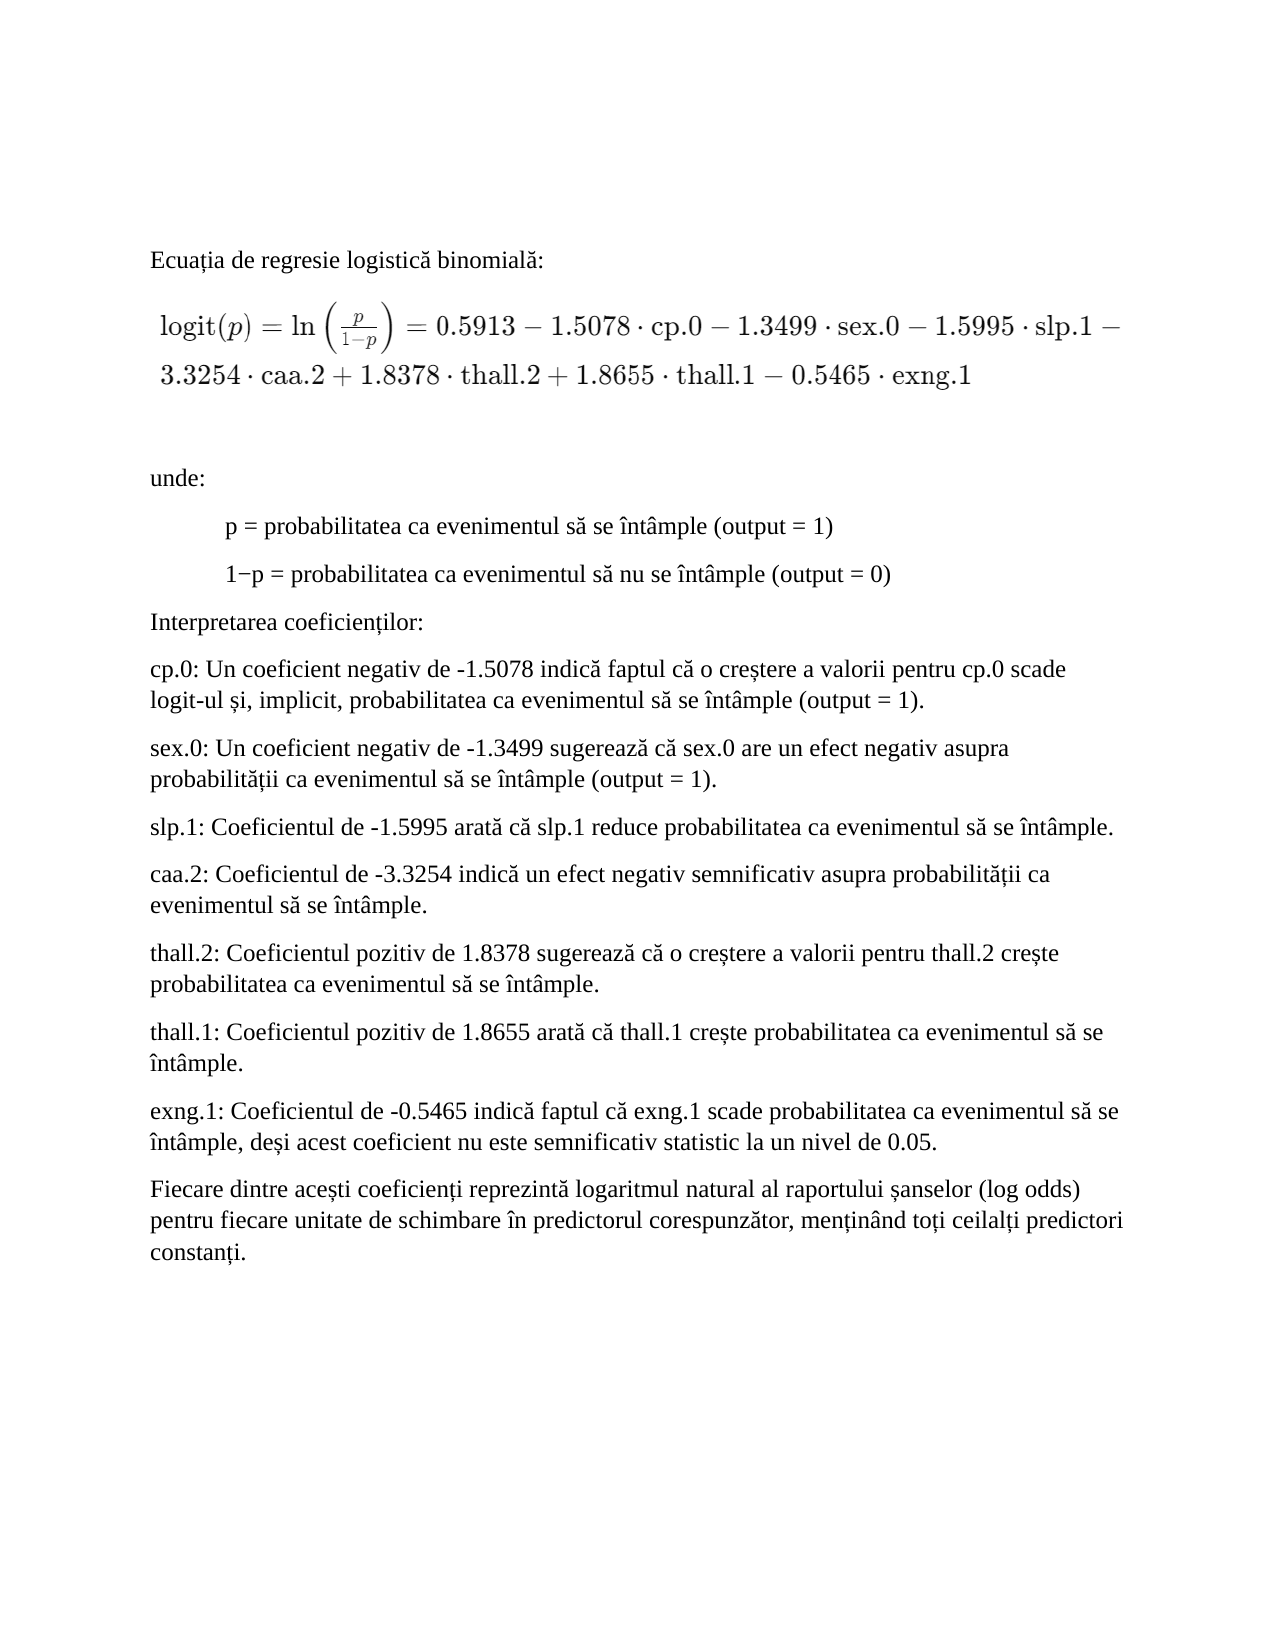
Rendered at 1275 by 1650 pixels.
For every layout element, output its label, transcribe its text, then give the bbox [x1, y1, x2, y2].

text Interpretarea coeficienților: [150, 607, 1125, 635]
text Ecuația de regresie logistică binomială: [150, 245, 1125, 274]
picture [150, 293, 1125, 397]
text sex.0: Un coeficient negativ de -1.3499 sugerează că sex.0 are un efect negativ asupra probabilității ca evenimentul să se întâmple (output = 1). [150, 733, 1125, 793]
text caa.2: Coeficientul de -3.3254 indică un efect negativ semnificativ asupra probabilității ca evenimentul să se întâmple. [150, 859, 1125, 919]
text thall.2: Coeficientul pozitiv de 1.8378 sugerează că o creștere a valorii pentru thall.2 crește probabilitatea ca evenimentul să se întâmple. [150, 938, 1125, 998]
text slp.1: Coeficientul de -1.5995 arată că slp.1 reduce probabilitatea ca evenimentul să se întâmple. [150, 812, 1125, 841]
text thall.1: Coeficientul pozitiv de 1.8655 arată că thall.1 crește probabilitatea ca evenimentul să se întâmple. [150, 1017, 1125, 1077]
text p = probabilitatea ca evenimentul să se întâmple (output = 1) [150, 511, 1125, 540]
text 1−p = probabilitatea ca evenimentul să nu se întâmple (output = 0) [150, 559, 1125, 588]
text Fiecare dintre acești coeficienți reprezintă logaritmul natural al raportului șanselor (log odds) pentru fiecare unitate de schimbare în predictorul corespunzător, menținând toți ceilalți predictori constanți. [150, 1174, 1125, 1265]
text cp.0: Un coeficient negativ de -1.5078 indică faptul că o creștere a valorii pentru cp.0 scade logit-ul și, implicit, probabilitatea ca evenimentul să se întâmple (output = 1). [150, 654, 1125, 714]
text exng.1: Coeficientul de -0.5465 indică faptul că exng.1 scade probabilitatea ca evenimentul să se întâmple, deși acest coeficient nu este semnificativ statistic la un nivel de 0.05. [150, 1096, 1125, 1156]
text unde: [150, 463, 1125, 492]
